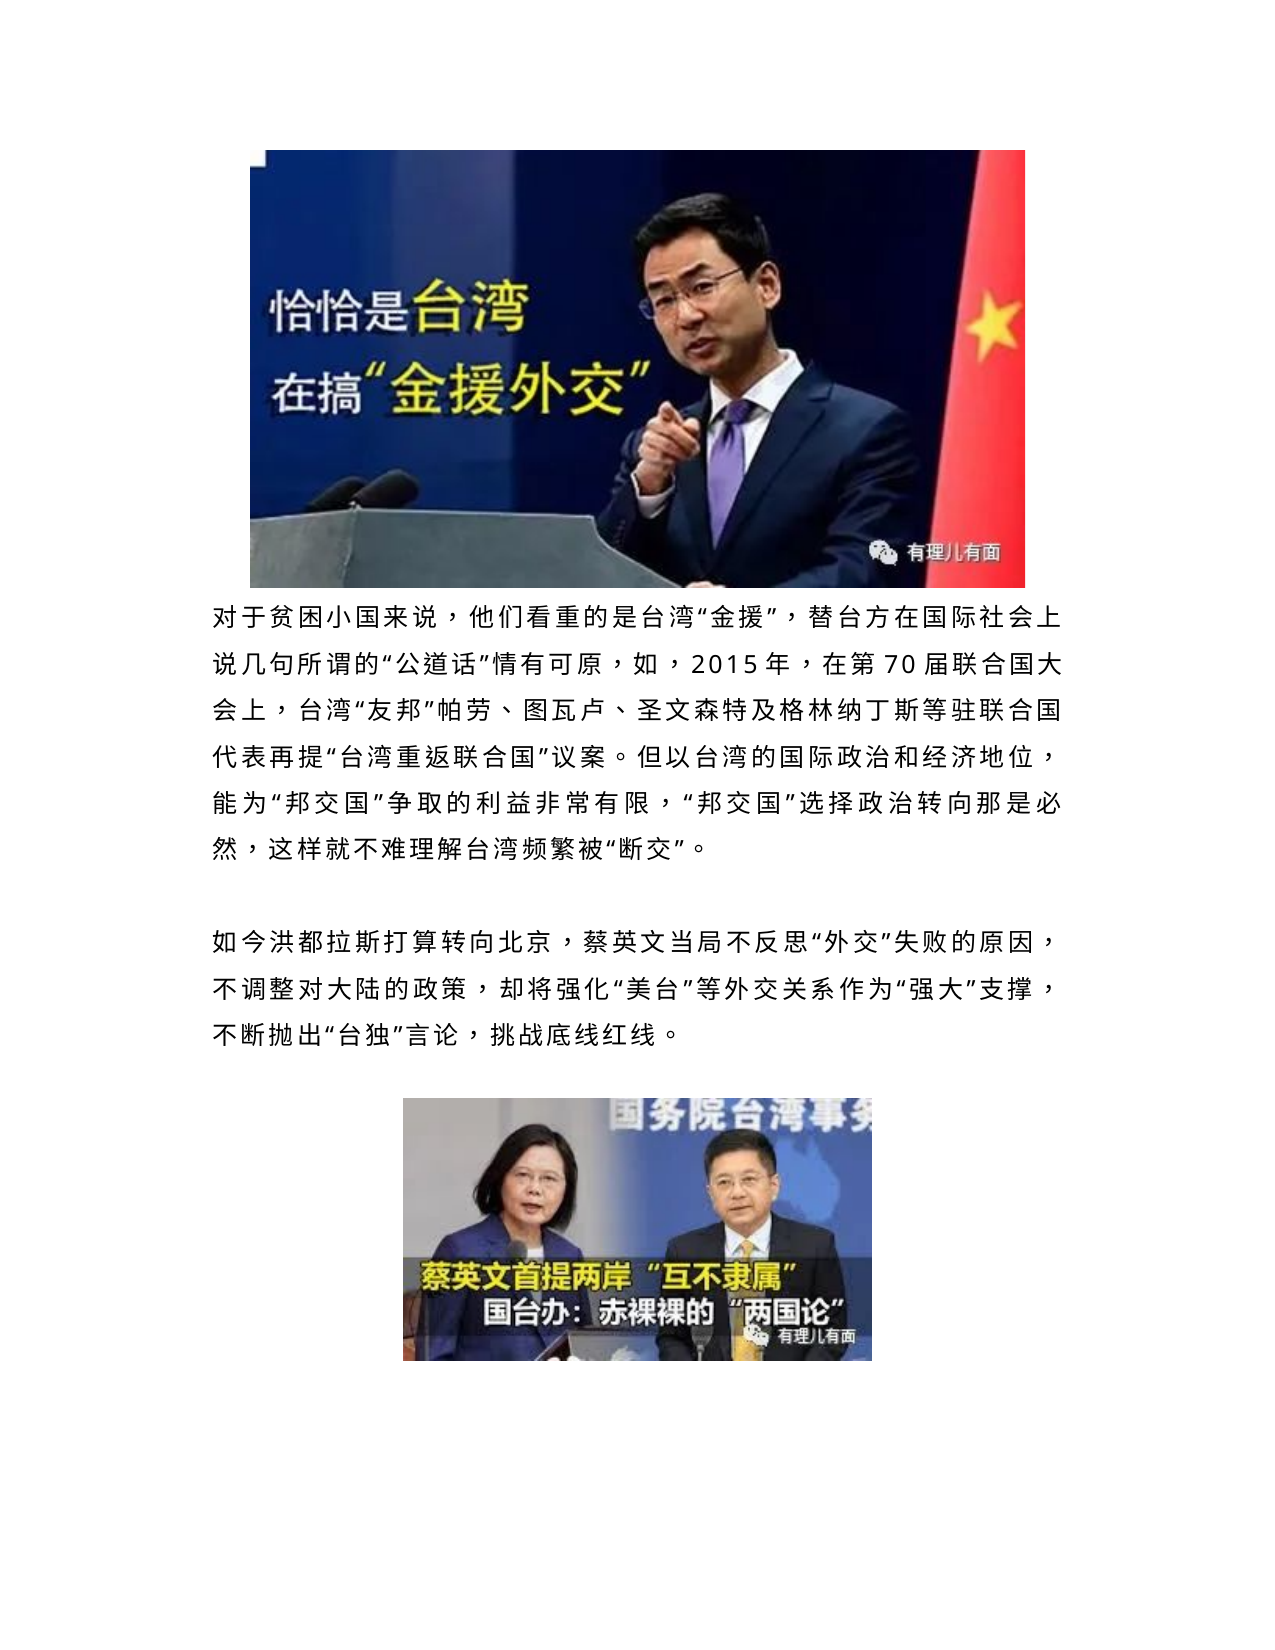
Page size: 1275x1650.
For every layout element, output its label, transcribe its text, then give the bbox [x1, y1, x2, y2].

picture [403, 1098, 872, 1361]
picture [250, 150, 1025, 588]
text 如今洪都拉斯打算转向北京，蔡英文当局不反思“外交”失败的原因，不调整对大陆的政策，却将强化“美台”等外交关系作为“强大”支撑，不断抛出“台独”言论，挑战底线红线。 [212, 913, 1062, 1052]
text 对于贫困小国来说，他们看重的是台湾“金援”，替台方在国际社会上说几句所谓的“公道话”情有可原，如，2015年，在第70届联合国大会上，台湾“友邦”帕劳、图瓦卢、圣文森特及格林纳丁斯等驻联合国代表再提“台湾重返联合国”议案。但以台湾的国际政治和经济地位，能为“邦交国”争取的利益非常有限，“邦交国”选择政治转向那是必然，这样就不难理解台湾频繁被“断交”。 [212, 587, 1062, 866]
